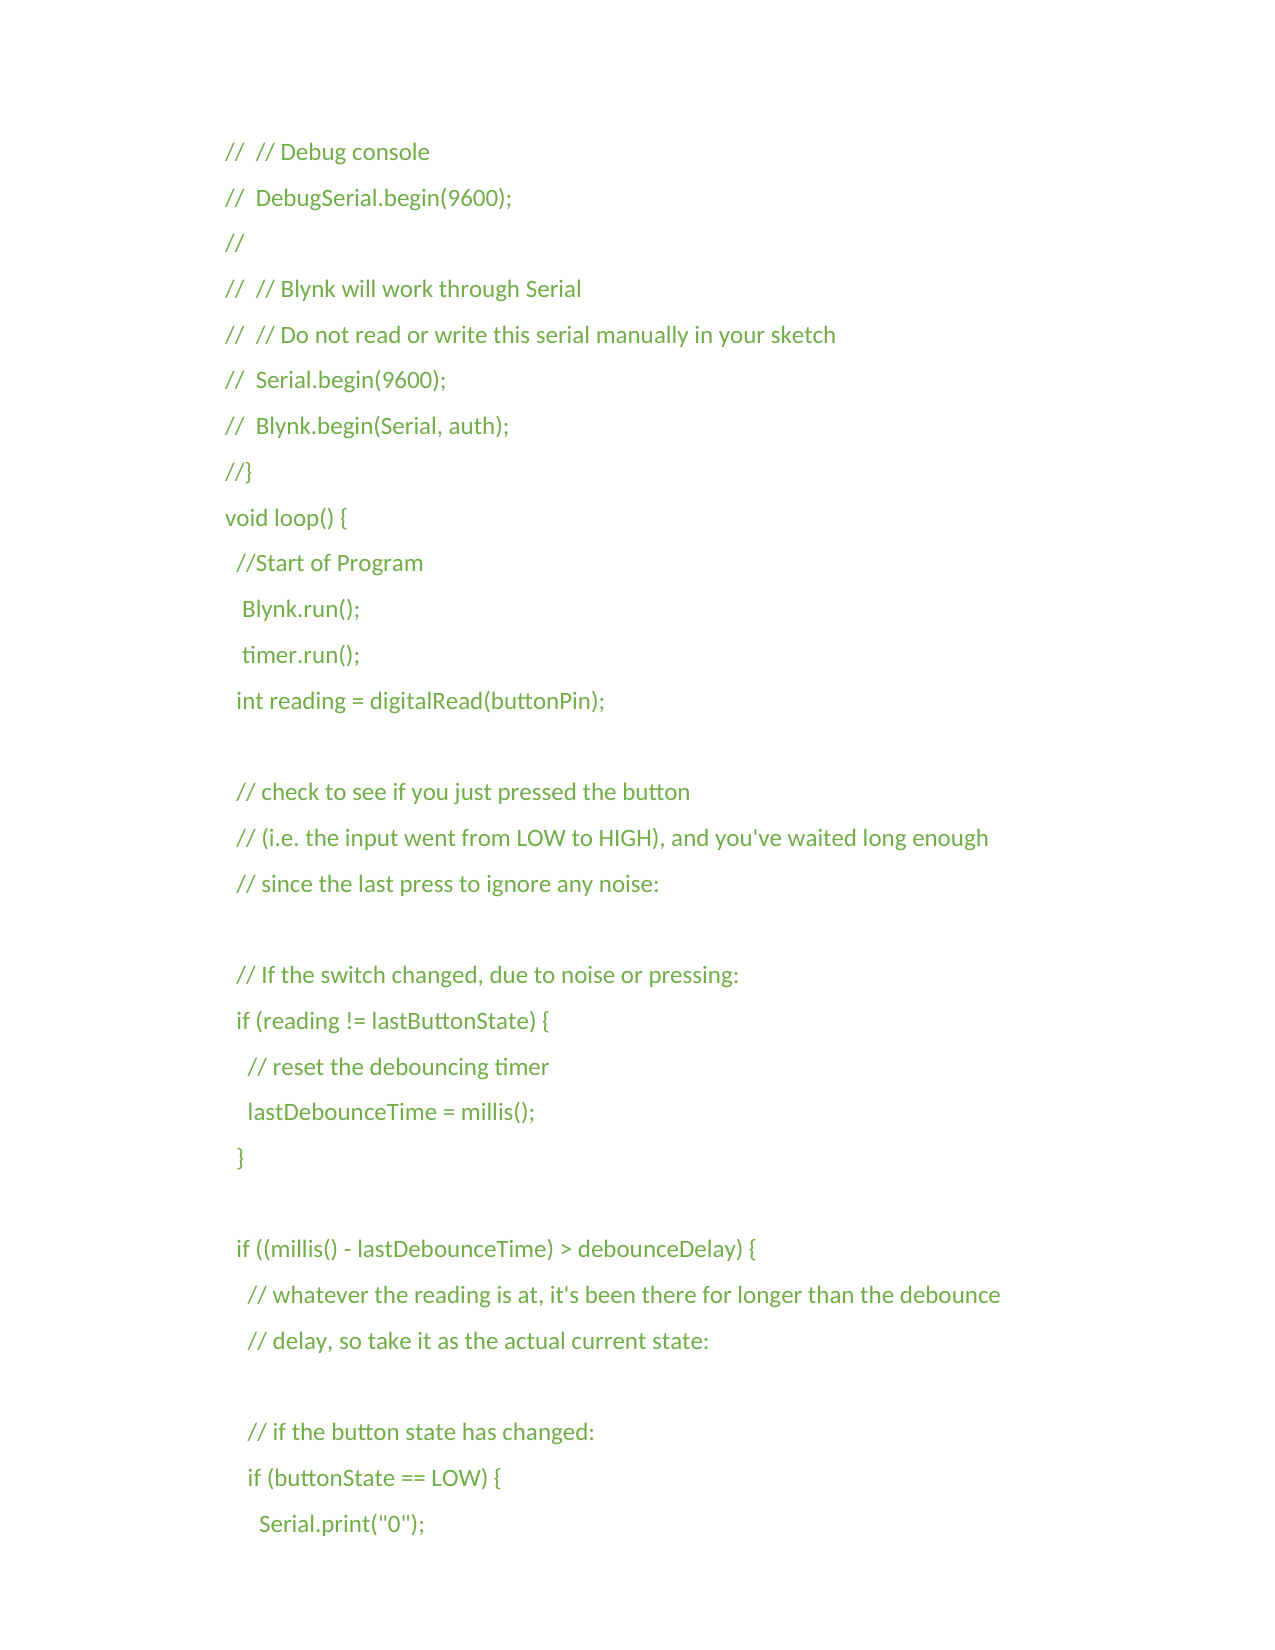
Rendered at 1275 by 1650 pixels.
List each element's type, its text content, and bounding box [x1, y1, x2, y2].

text } [150, 1142, 1200, 1173]
text void loop() { [150, 502, 1200, 532]
text // whatever the reading is at, it's been there for longer than the debounce [150, 1279, 1200, 1310]
text // check to see if you just pressed the button [150, 776, 1200, 807]
text lastDebounceTime = millis(); [150, 1096, 1200, 1127]
text // Serial.begin(9600); [150, 365, 1200, 395]
text //} [150, 456, 1200, 487]
text //Start of Program [150, 548, 1200, 578]
text Blynk.run(); [150, 593, 1200, 624]
text timer.run(); [150, 639, 1200, 669]
text // delay, so take it as the actual current state: [150, 1325, 1200, 1356]
text // Blynk.begin(Serial, auth); [150, 410, 1200, 441]
text // // Blynk will work through Serial [150, 273, 1200, 304]
text if ((millis() - lastDebounceTime) > debounceDelay) { [150, 1233, 1200, 1264]
text int reading = digitalRead(buttonPin); [150, 685, 1200, 715]
text // DebugSerial.begin(9600); [150, 182, 1200, 212]
text // If the switch changed, due to noise or pressing: [150, 959, 1200, 990]
text // if the button state has changed: [150, 1416, 1200, 1447]
text // // Do not read or write this serial manually in your sketch [150, 319, 1200, 349]
text // [150, 227, 1200, 258]
text // since the last press to ignore any noise: [150, 868, 1200, 898]
text // reset the debouncing timer [150, 1051, 1200, 1081]
text // (i.e. the input went from LOW to HIGH), and you've waited long enough [150, 822, 1200, 852]
text // // Debug console [150, 136, 1200, 167]
text Serial.print("0"); [150, 1508, 1200, 1538]
text if (buttonState == LOW) { [150, 1462, 1200, 1493]
text if (reading != lastButtonState) { [150, 1005, 1200, 1035]
